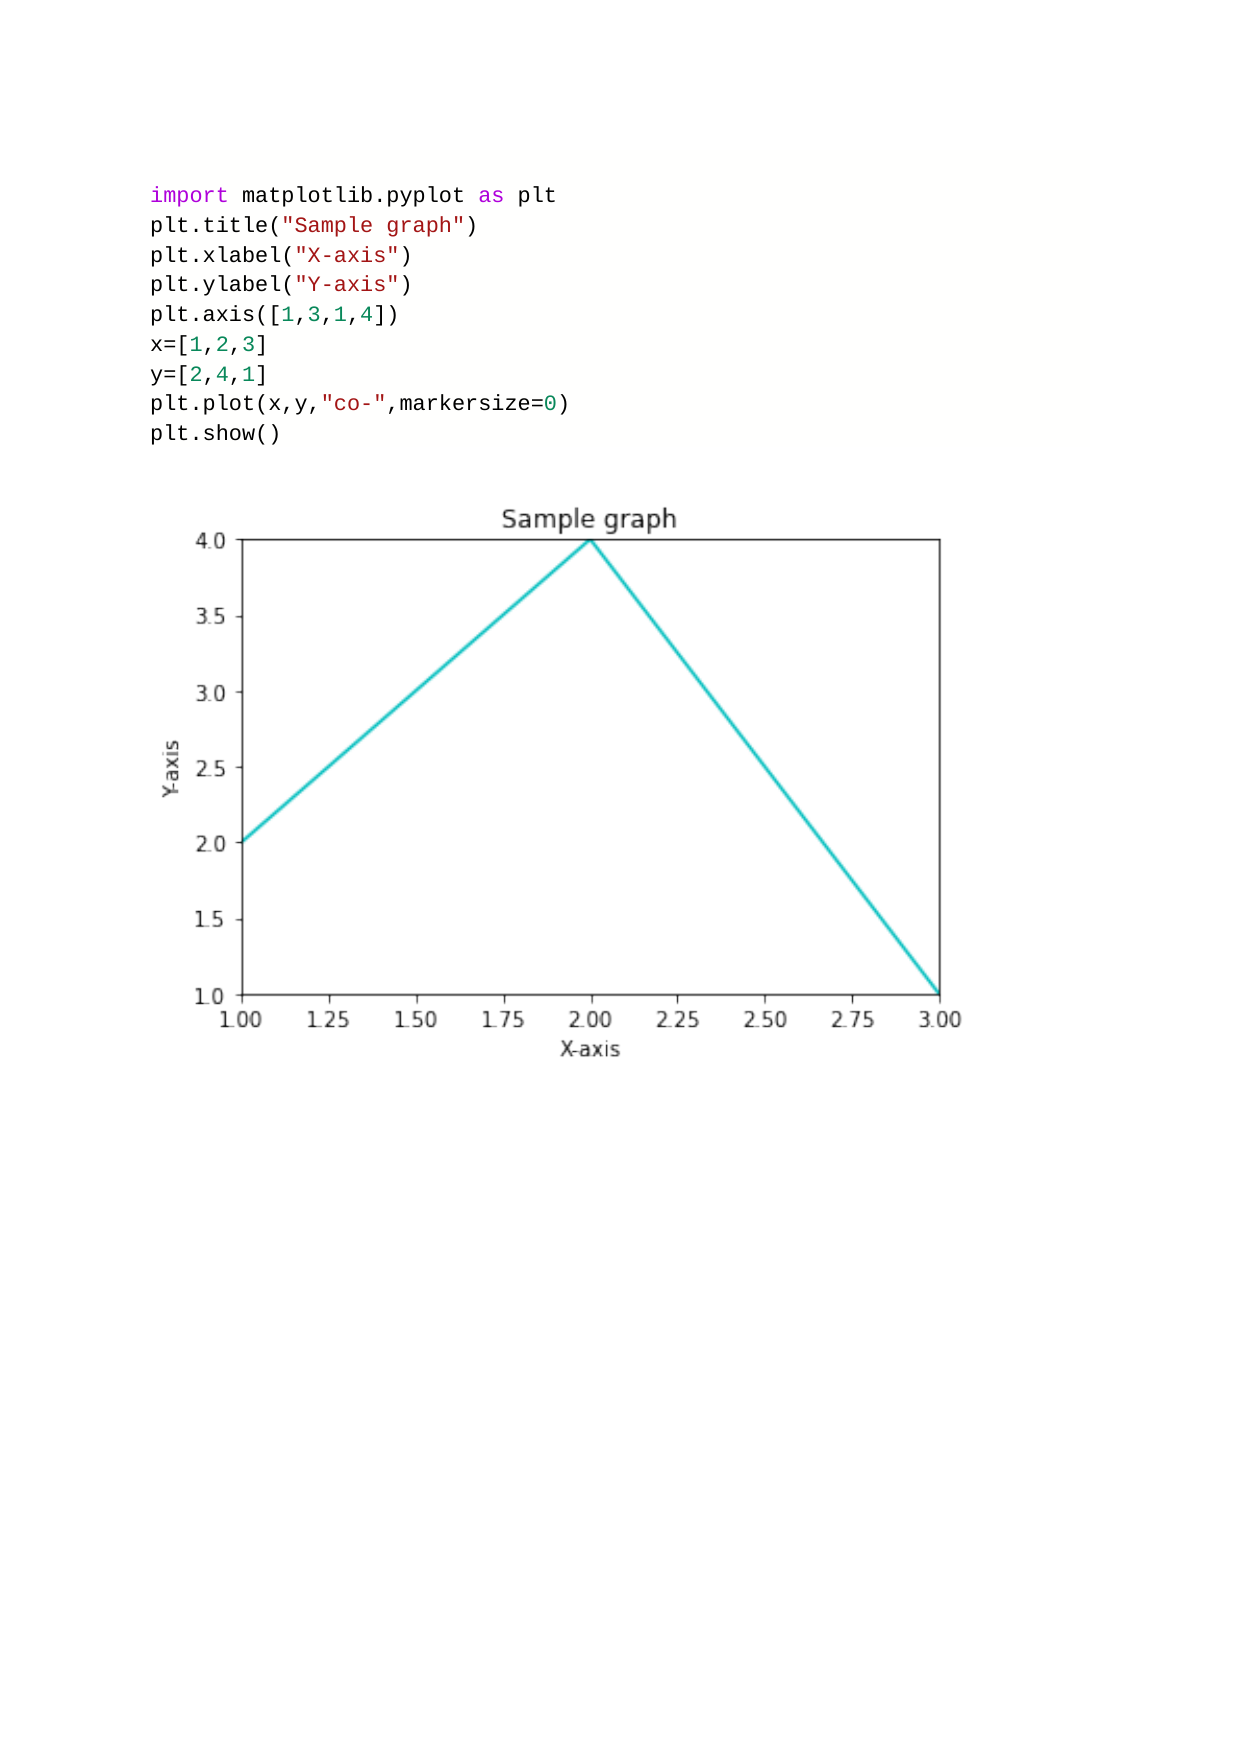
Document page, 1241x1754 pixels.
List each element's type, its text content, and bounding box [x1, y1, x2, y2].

text y=[2,4,1] [150, 358, 1090, 387]
text import matplotlib.pyplot as plt [150, 180, 1090, 209]
text plt.axis([1,3,1,4]) [150, 298, 1090, 328]
text plt.ylabel("Y-axis") [150, 269, 1090, 298]
text plt.xlabel("X-axis") [150, 239, 1090, 269]
picture [150, 493, 977, 1074]
text x=[1,2,3] [150, 328, 1090, 358]
text plt.plot(x,y,"co-",markersize=0) [150, 387, 1090, 417]
text plt.show() [150, 417, 1090, 447]
text plt.title("Sample graph") [150, 209, 1090, 239]
